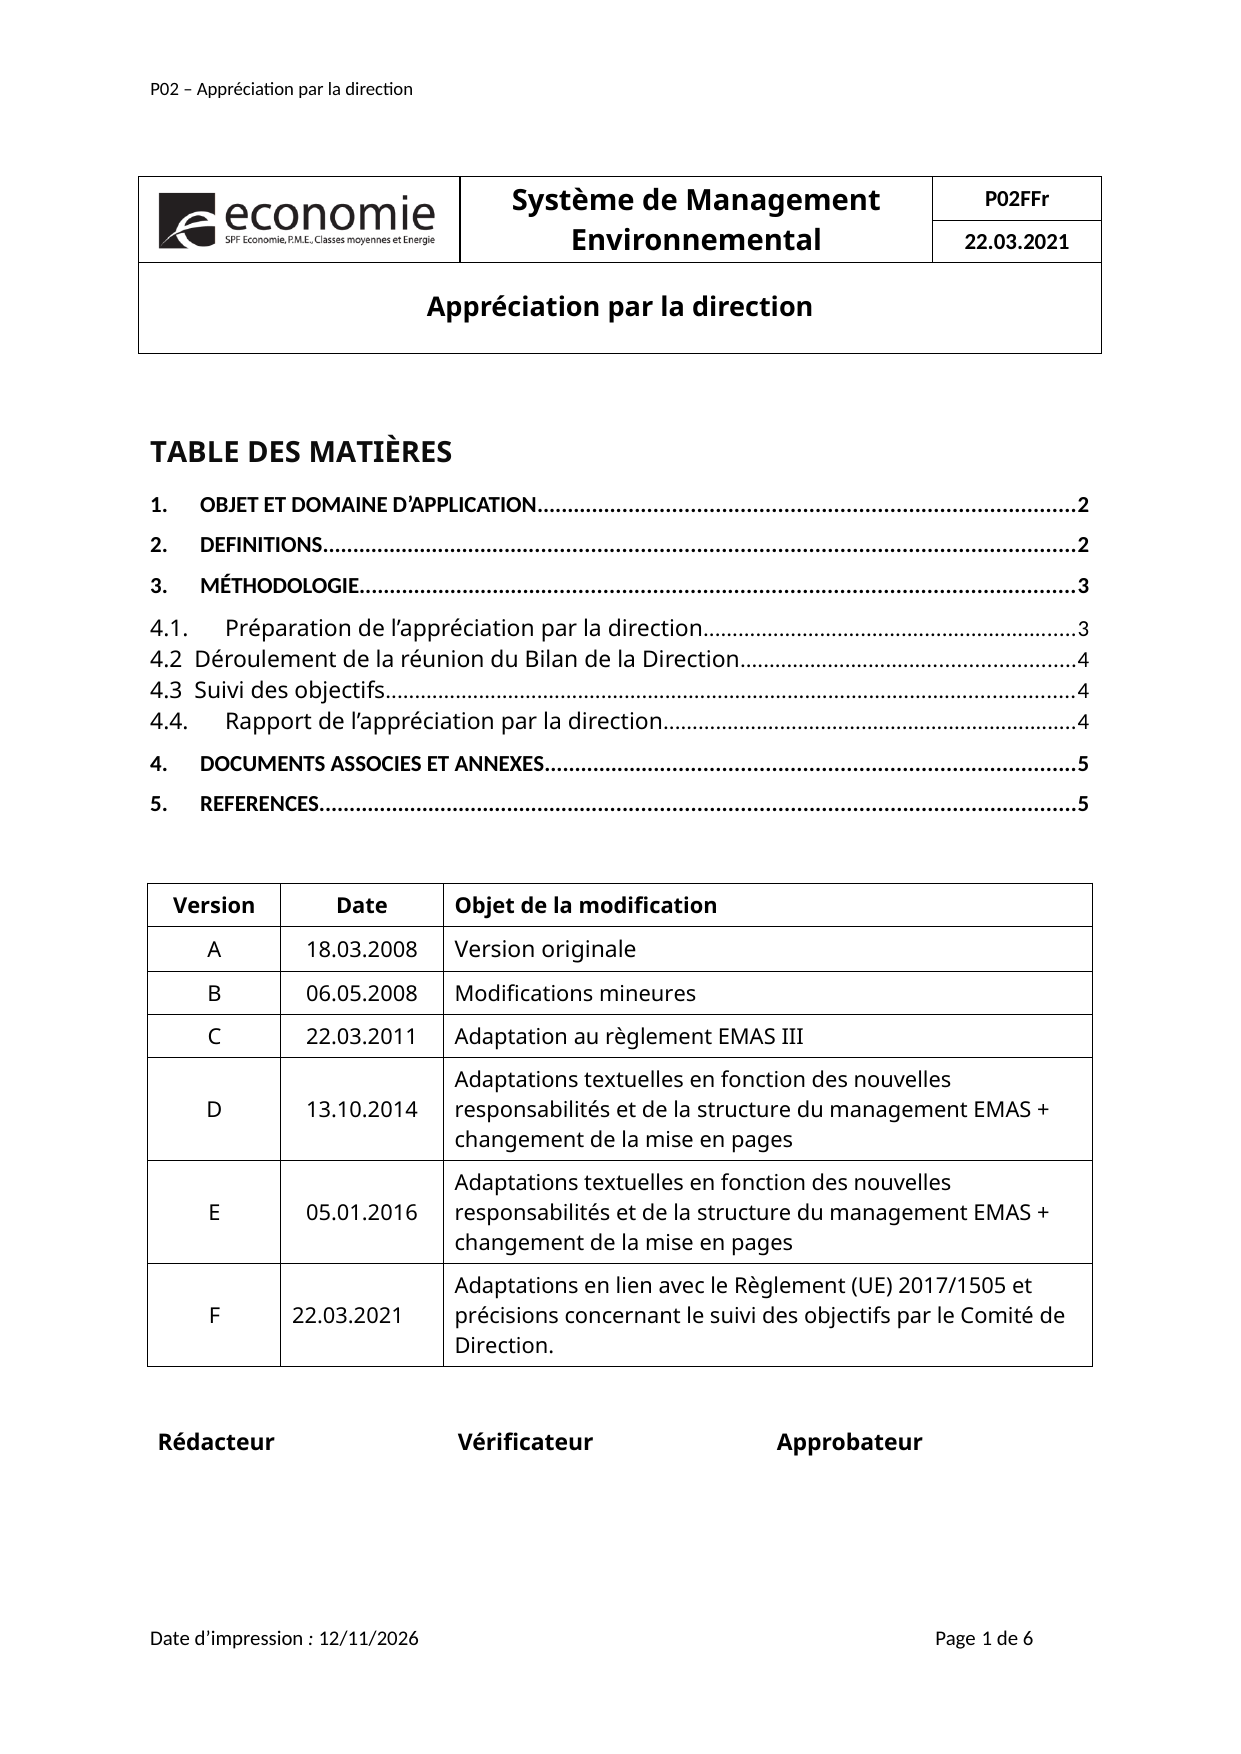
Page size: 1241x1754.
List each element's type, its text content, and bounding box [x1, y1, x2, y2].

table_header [150, 1426, 450, 1604]
table_cell B [148, 972, 280, 1014]
text 4.3 Suivi des objectifs 4 [150, 674, 1090, 705]
table_header Date [281, 884, 443, 926]
table_cell Adaptation au règlement EMAS III [444, 1015, 1092, 1057]
text 2. DEFINITIONS 2 [150, 530, 1090, 558]
text 4.1. Préparation de l’appréciation par la direction 3 [150, 611, 1090, 643]
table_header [450, 1426, 769, 1604]
table_cell 13.10.2014 [281, 1058, 443, 1160]
table_cell 18.03.2008 [281, 927, 443, 971]
picture [152, 186, 447, 253]
table_cell 05.01.2016 [281, 1161, 443, 1263]
table_cell 22.03.2011 [281, 1015, 443, 1057]
table_cell 22.03.2021 [933, 221, 1101, 262]
text 4. DOCUMENTS ASSOCIES ET ANNEXES 5 [150, 749, 1090, 777]
table_header Système de Management Environnemental [461, 177, 932, 262]
table_cell 22.03.2021 [281, 1264, 443, 1366]
table_cell Adaptations en lien avec le Règlement (UE) 2017/1505 et précisions concernant le suivi des objectifs par le Comité de Direction. [444, 1264, 1092, 1366]
table_cell Appréciation par la direction [139, 263, 1101, 353]
table_cell Adaptations textuelles en fonction des nouvelles responsabilités et de la structure du management EMAS + changement de la mise en pages [444, 1161, 1092, 1263]
table_header P02FFr [933, 177, 1101, 220]
table_cell Adaptations textuelles en fonction des nouvelles responsabilités et de la structure du management EMAS + changement de la mise en pages [444, 1058, 1092, 1160]
table_header [139, 177, 459, 262]
text 5. REFERENCES 5 [150, 789, 1090, 817]
text 4.4. Rapport de l’appréciation par la direction 4 [150, 705, 1090, 736]
table_cell Version originale [444, 927, 1092, 971]
table_header Objet de la modification [444, 884, 1092, 926]
table_cell E [148, 1161, 280, 1263]
text 4.2 Déroulement de la réunion du Bilan de la Direction 4 [150, 643, 1090, 674]
table_cell F [148, 1264, 280, 1366]
table_cell A [148, 927, 280, 971]
table_cell D [148, 1058, 280, 1160]
text 3. Méthodologie 3 [150, 571, 1090, 599]
table_cell Modifications mineures [444, 972, 1092, 1014]
table_cell C [148, 1015, 280, 1057]
table_header Version [148, 884, 280, 926]
table_cell 06.05.2008 [281, 972, 443, 1014]
subtitle Table des matières [150, 432, 1090, 471]
text 1. Objet et domaine d’application 2 [150, 490, 1090, 518]
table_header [769, 1426, 1088, 1604]
